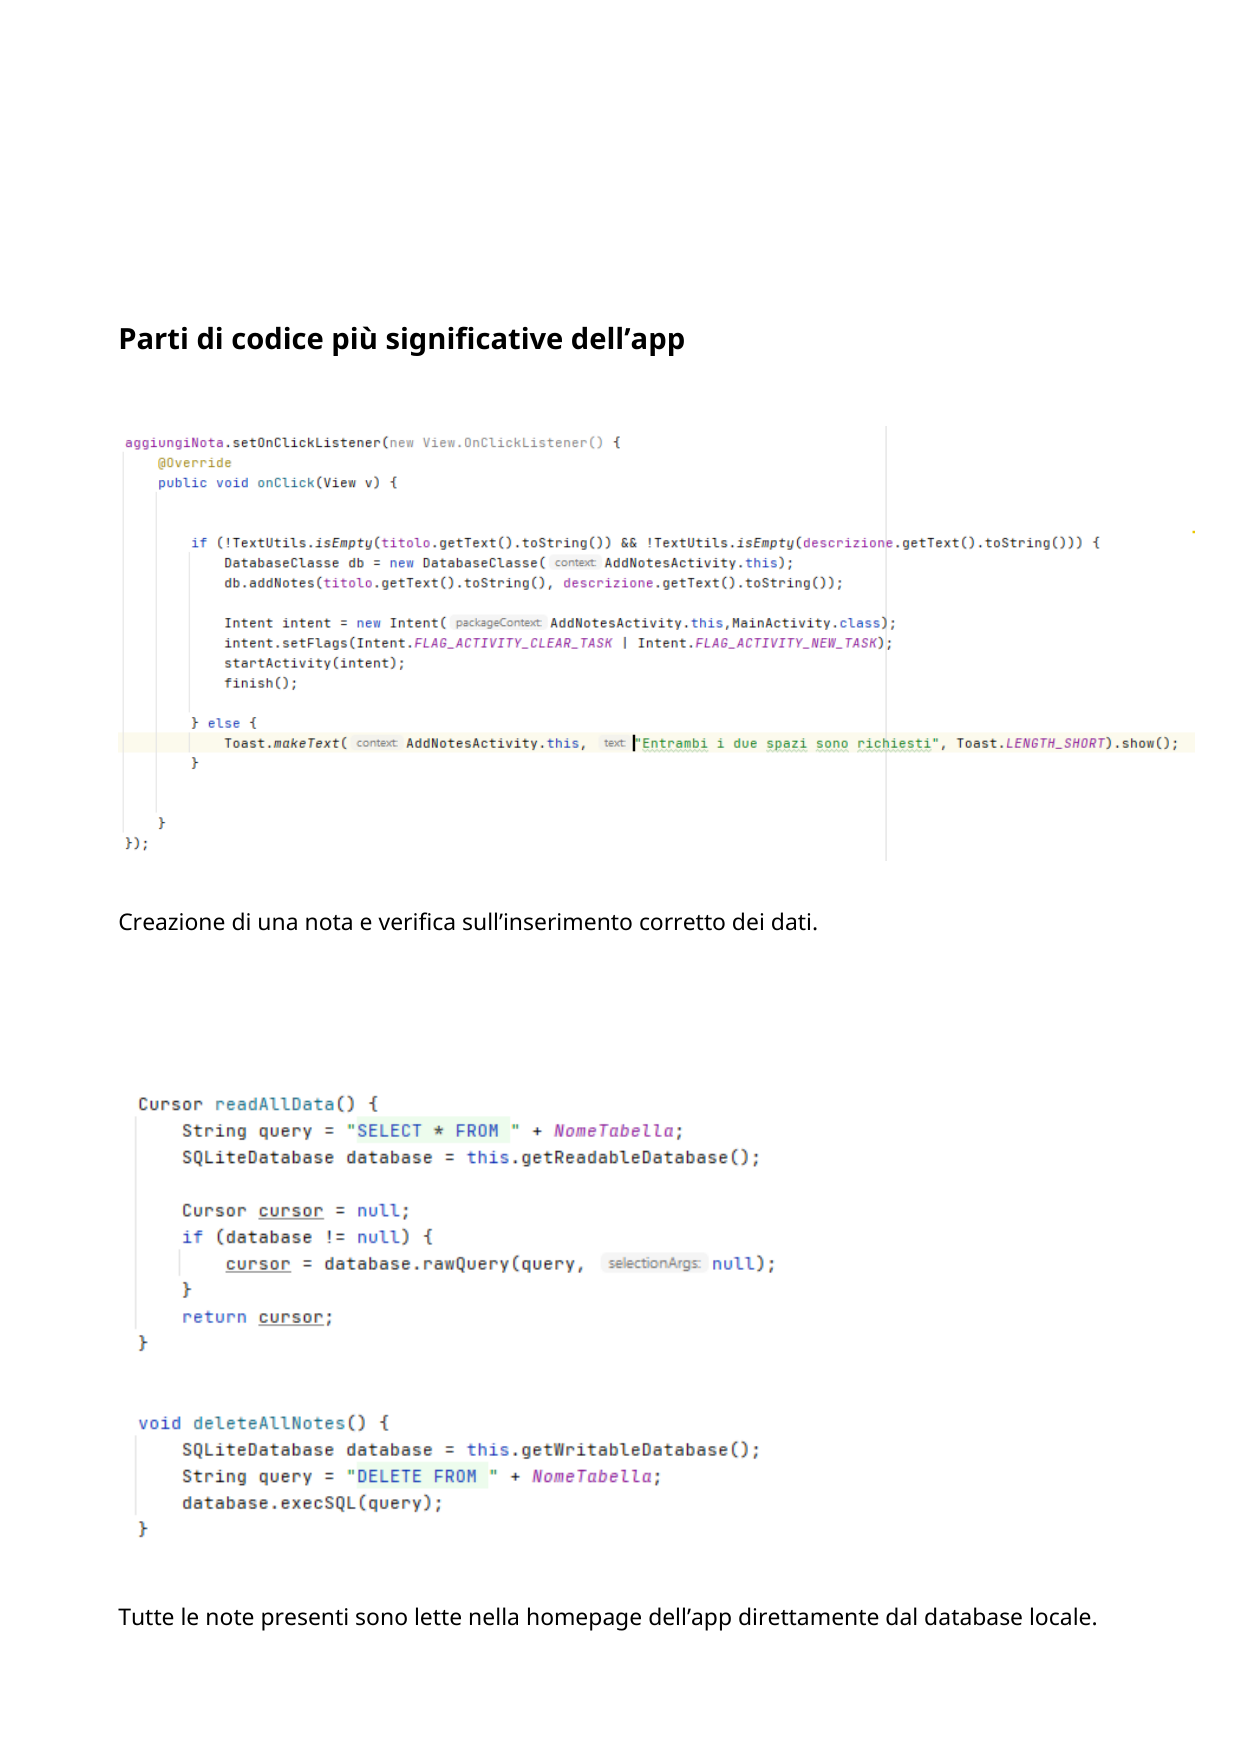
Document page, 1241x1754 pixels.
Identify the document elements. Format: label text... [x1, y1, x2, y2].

picture [118, 1076, 920, 1556]
text Tutte le note presenti sono lette nella homepage dell’app direttamente dal database locale. [118, 1601, 1122, 1632]
text Parti di codice più significative dell’app [118, 318, 1122, 358]
picture [118, 426, 1195, 861]
text Creazione di una nota e verifica sull’inserimento corretto dei dati. [118, 906, 1122, 937]
